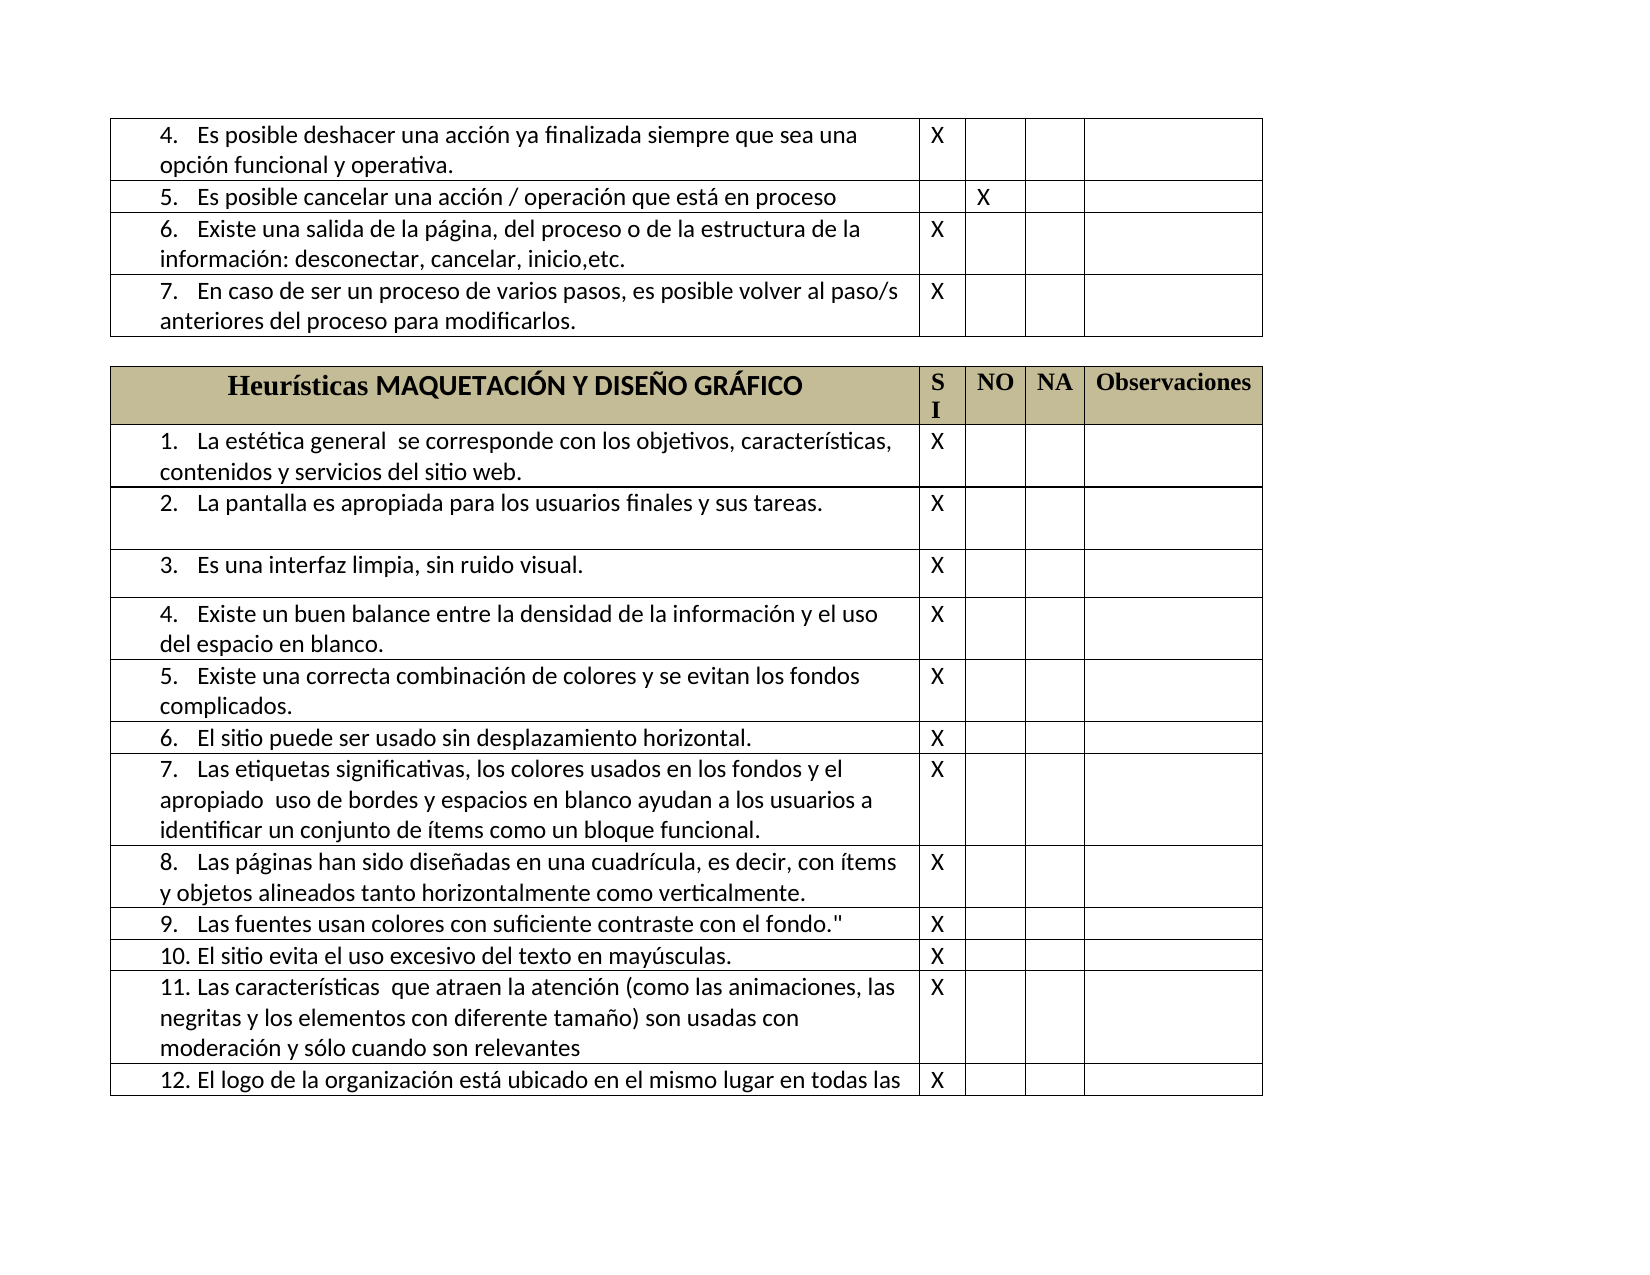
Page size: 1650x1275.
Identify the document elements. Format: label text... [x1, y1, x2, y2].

table_cell [1085, 722, 1262, 753]
table_cell Existe un buen balance entre la densidad de la información y el uso del espacio en blanco. [111, 598, 919, 659]
table_header Observaciones [1085, 367, 1262, 424]
table_cell [1085, 488, 1262, 548]
table_cell Las características que atraen la atención (como las animaciones, las negritas y los elementos con diferente tamaño) son usadas con moderación y sólo cuando son relevantes [111, 971, 919, 1063]
table_cell [966, 119, 1025, 180]
table_cell Existe una salida de la página, del proceso o de la estructura de la información: desconectar, cancelar, inicio,etc. [111, 213, 919, 274]
table_cell [1085, 940, 1262, 970]
table_cell X [920, 598, 965, 659]
table_cell [1085, 908, 1262, 939]
table_cell [1085, 971, 1262, 1063]
table_cell [966, 213, 1025, 274]
table_cell X [920, 660, 965, 721]
table_cell [1026, 119, 1084, 180]
table_cell [1026, 488, 1084, 548]
table_cell [1026, 908, 1084, 939]
table_cell X [920, 1064, 965, 1094]
table_cell [1026, 660, 1084, 721]
table_cell [1026, 1064, 1084, 1094]
table_cell [1026, 940, 1084, 970]
table_cell [966, 425, 1025, 486]
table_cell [111, 1064, 919, 1094]
table_cell X [920, 213, 965, 274]
table_cell [1085, 754, 1262, 845]
table_cell [966, 550, 1025, 597]
table_header NO [966, 367, 1025, 424]
table_cell [966, 598, 1025, 659]
table_cell [1026, 425, 1084, 486]
table_cell X [920, 846, 965, 907]
table_cell [1085, 119, 1262, 180]
table_cell [966, 722, 1025, 753]
table_header NA [1026, 367, 1084, 424]
table_cell [966, 488, 1025, 548]
table_cell [1026, 722, 1084, 753]
table_cell [1085, 181, 1262, 212]
table_cell [1026, 181, 1084, 212]
table_cell [1026, 550, 1084, 597]
table_header SI [920, 367, 965, 424]
table_cell La estética general se corresponde con los objetivos, características, contenidos y servicios del sitio web. [111, 425, 919, 486]
table_cell [1026, 598, 1084, 659]
table_cell [1085, 660, 1262, 721]
table_cell X [920, 425, 965, 486]
table_cell Existe una correcta combinación de colores y se evitan los fondos complicados. [111, 660, 919, 721]
table_cell [966, 1064, 1025, 1094]
table_cell [966, 754, 1025, 845]
table_cell [1026, 846, 1084, 907]
table_cell [1085, 846, 1262, 907]
table_cell X [920, 722, 965, 753]
table_cell [1085, 213, 1262, 274]
table_cell Las fuentes usan colores con suﬁciente contraste con el fondo." [111, 908, 919, 939]
table_cell X [920, 275, 965, 336]
table_cell Es una interfaz limpia, sin ruido visual. [111, 550, 919, 597]
table_cell X [920, 119, 965, 180]
table_cell [966, 908, 1025, 939]
table_cell Las páginas han sido diseñadas en una cuadrícula, es decir, con ítems y objetos alineados tanto horizontalmente como verticalmente. [111, 846, 919, 907]
table_cell Es posible deshacer una acción ya ﬁnalizada siempre que sea una opción funcional y operativa. [111, 119, 919, 180]
table_cell X [920, 940, 965, 970]
table_cell [1026, 971, 1084, 1063]
table_cell [1085, 275, 1262, 336]
table_cell [920, 181, 965, 212]
table_cell [1026, 275, 1084, 336]
table_cell [966, 846, 1025, 907]
table_cell [966, 940, 1025, 970]
table_cell X [966, 181, 1025, 212]
table_cell [966, 660, 1025, 721]
table_cell Es posible cancelar una acción / operación que está en proceso [111, 181, 919, 212]
table_cell En caso de ser un proceso de varios pasos, es posible volver al paso/s anteriores del proceso para modiﬁcarlos. [111, 275, 919, 336]
table_cell X [920, 550, 965, 597]
table_cell El sitio evita el uso excesivo del texto en mayúsculas. [111, 940, 919, 970]
table_cell [966, 275, 1025, 336]
table_cell [1085, 425, 1262, 486]
table_cell X [920, 971, 965, 1063]
table_cell [1085, 598, 1262, 659]
table_cell [966, 971, 1025, 1063]
table_cell [1026, 213, 1084, 274]
table_cell X [920, 908, 965, 939]
table_cell El sitio puede ser usado sin desplazamiento horizontal. [111, 722, 919, 753]
table_cell X [920, 754, 965, 845]
table_cell Las etiquetas signiﬁcativas, los colores usados en los fondos y el apropiado uso de bordes y espacios en blanco ayudan a los usuarios a identiﬁcar un conjunto de ítems como un bloque funcional. [111, 754, 919, 845]
table_cell X [920, 488, 965, 548]
table_cell [1085, 550, 1262, 597]
table_header Heurísticas MAQUETACIÓN Y DISEÑO GRÁFICO [111, 367, 919, 424]
table_cell [1085, 1064, 1262, 1094]
table_cell [1026, 754, 1084, 845]
table_cell La pantalla es apropiada para los usuarios ﬁnales y sus tareas. [111, 488, 919, 548]
